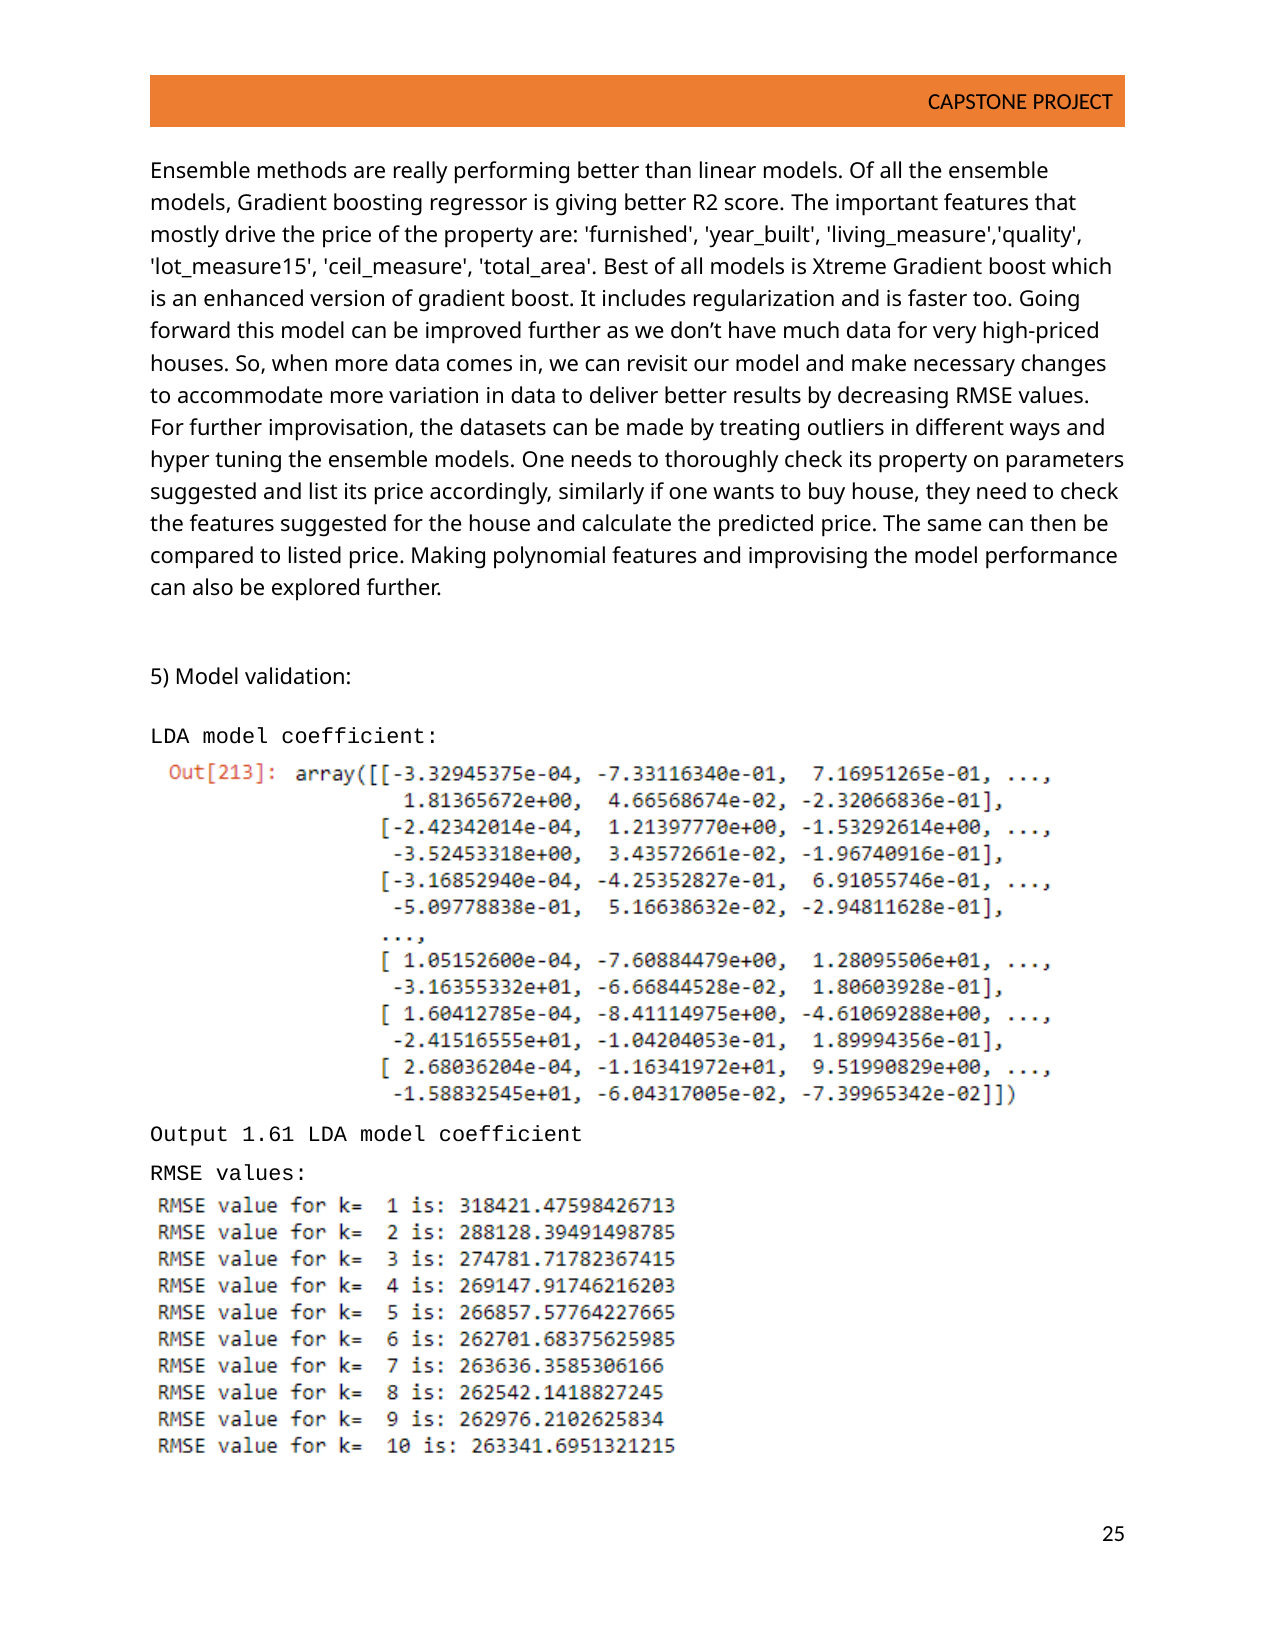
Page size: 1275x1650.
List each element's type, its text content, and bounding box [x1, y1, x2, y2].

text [150, 1162, 1125, 1488]
picture [150, 1186, 704, 1464]
picture [150, 752, 1091, 1121]
text Ensemble methods are really performing better than linear models. Of all the ensemble models, Gradient boosting regressor is giving better R2 score. The important features that mostly drive the price of the property are: 'furnished', 'year_built', 'living_measure','quality', 'lot_measure15', 'ceil_measure', 'total_area'. Best of all models is Xtreme Gradient boost which is an enhanced version of gradient boost. It includes regularization and is faster too. Going forward this model can be improved further as we don’t have much data for very high-priced houses. So, when more data comes in, we can revisit our model and make necessary changes to accommodate more variation in data to deliver better results by decreasing RMSE values. For further improvisation, the datasets can be made by treating outliers in different ways and hyper tuning the ensemble models. One needs to thoroughly check its property on parameters suggested and list its price accordingly, similarly if one wants to buy house, they need to check the features suggested for the house and calculate the predicted price. The same can then be compared to listed price. Making polynomial features and improvising the model performance can also be explored further. [150, 155, 1125, 602]
